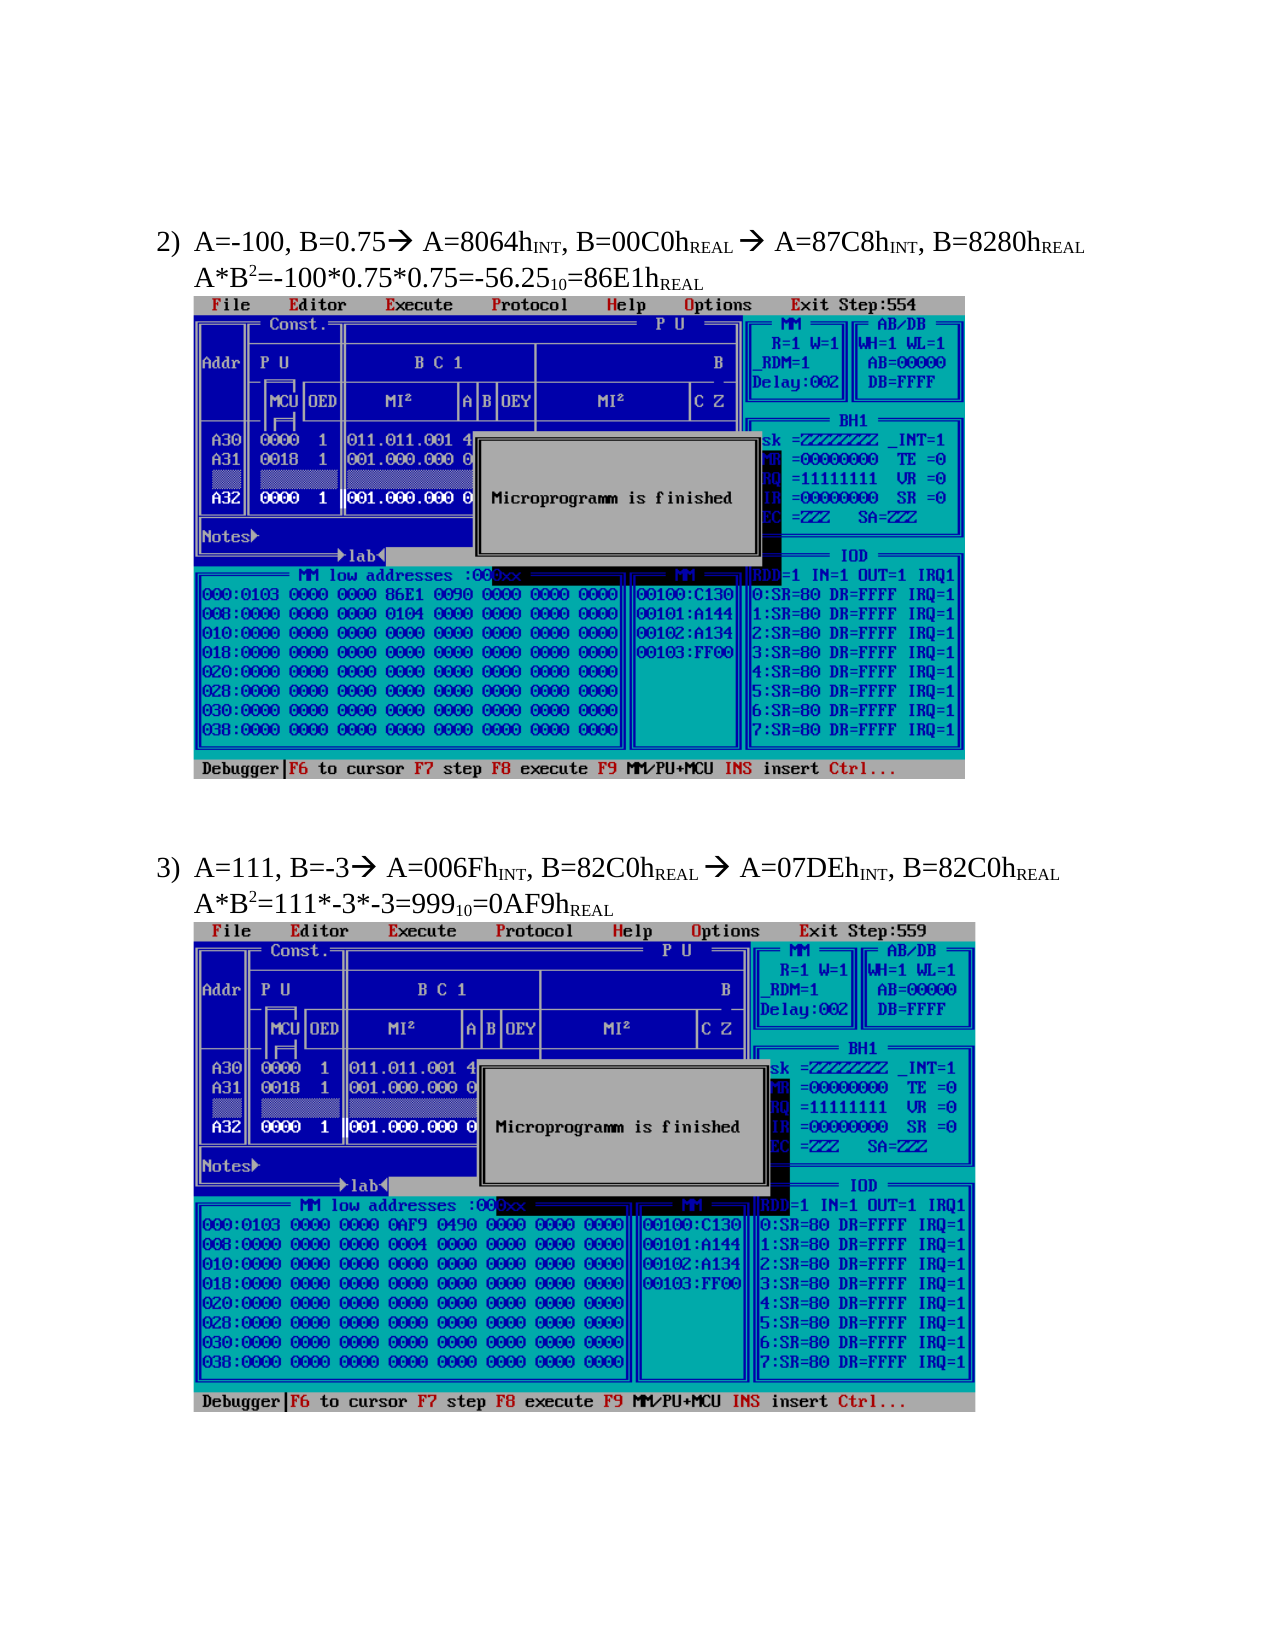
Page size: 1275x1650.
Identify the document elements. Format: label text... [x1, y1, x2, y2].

list A*B2=111*-3*-3=99910=0AF9hREAL [193, 886, 1156, 920]
list A=-100, B=0.75 A=8064hINT, B=00C0hREAL A=87C8hINT, B=8280hREAL [156, 224, 1156, 258]
list A*B2=-100*0.75*0.75=-56.2510=86E1hREAL [193, 260, 1156, 294]
picture [193, 922, 976, 1412]
list A=111, B=-3 A=006FhINT, B=82C0hREAL A=07DEhINT, B=82C0hREAL [156, 850, 1156, 884]
picture [193, 296, 965, 779]
